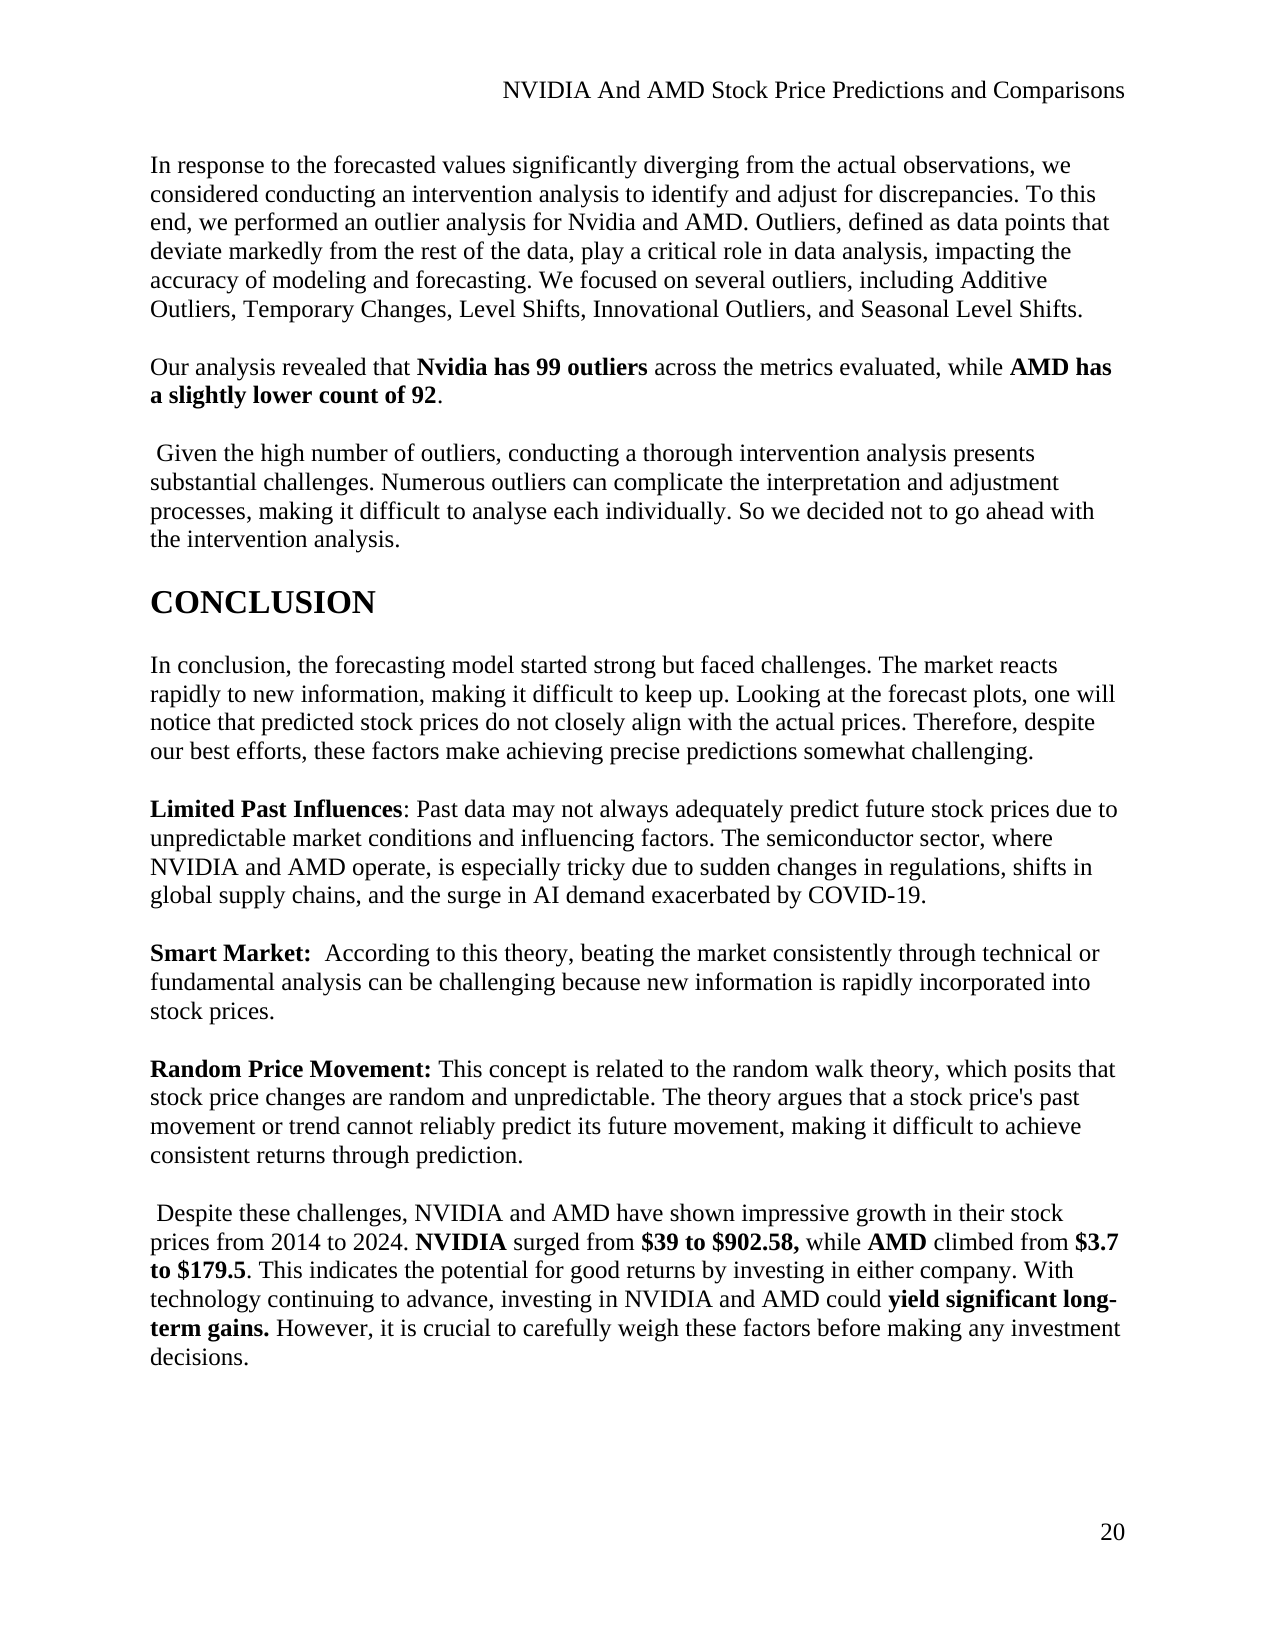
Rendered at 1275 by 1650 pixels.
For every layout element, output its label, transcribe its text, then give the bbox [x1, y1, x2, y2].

text Random Price Movement: This concept is related to the random walk theory, which posits that stock price changes are random and unpredictable. The theory argues that a stock price's past movement or trend cannot reliably predict its future movement, making it difficult to achieve consistent returns through prediction. [150, 1054, 1125, 1169]
text In response to the forecasted values significantly diverging from the actual observations, we considered conducting an intervention analysis to identify and adjust for discrepancies. To this end, we performed an outlier analysis for Nvidia and AMD. Outliers, defined as data points that deviate markedly from the rest of the data, play a critical role in data analysis, impacting the accuracy of modeling and forecasting. We focused on several outliers, including Additive Outliers, Temporary Changes, Level Shifts, Innovational Outliers, and Seasonal Level Shifts. [150, 150, 1125, 322]
text CONCLUSION [150, 582, 1125, 621]
text Our analysis revealed that Nvidia has 99 outliers across the metrics evaluated, while AMD has a slightly lower count of 92. [150, 352, 1125, 409]
text Despite these challenges, NVIDIA and AMD have shown impressive growth in their stock prices from 2014 to 2024. NVIDIA surged from $39 to $902.58, while AMD climbed from $3.7 to $179.5. This indicates the potential for good returns by investing in either company. With technology continuing to advance, investing in NVIDIA and AMD could yield significant long-term gains. However, it is crucial to carefully weigh these factors before making any investment decisions. [150, 1198, 1125, 1370]
text Limited Past Influences: Past data may not always adequately predict future stock prices due to unpredictable market conditions and influencing factors. The semiconductor sector, where NVIDIA and AMD operate, is especially tricky due to sudden changes in regulations, shifts in global supply chains, and the surge in AI demand exacerbated by COVID-19. [150, 794, 1125, 909]
text In conclusion, the forecasting model started strong but faced challenges. The market reacts rapidly to new information, making it difficult to keep up. Looking at the forecast plots, one will notice that predicted stock prices do not closely align with the actual prices. Therefore, despite our best efforts, these factors make achieving precise predictions somewhat challenging. [150, 650, 1125, 765]
text Smart Market: According to this theory, beating the market consistently through technical or fundamental analysis can be challenging because new information is rapidly incorporated into stock prices. [150, 938, 1125, 1024]
text Given the high number of outliers, conducting a thorough intervention analysis presents substantial challenges. Numerous outliers can complicate the interpretation and adjustment processes, making it difficult to analyse each individually. So we decided not to go ahead with the intervention analysis. [150, 438, 1125, 553]
